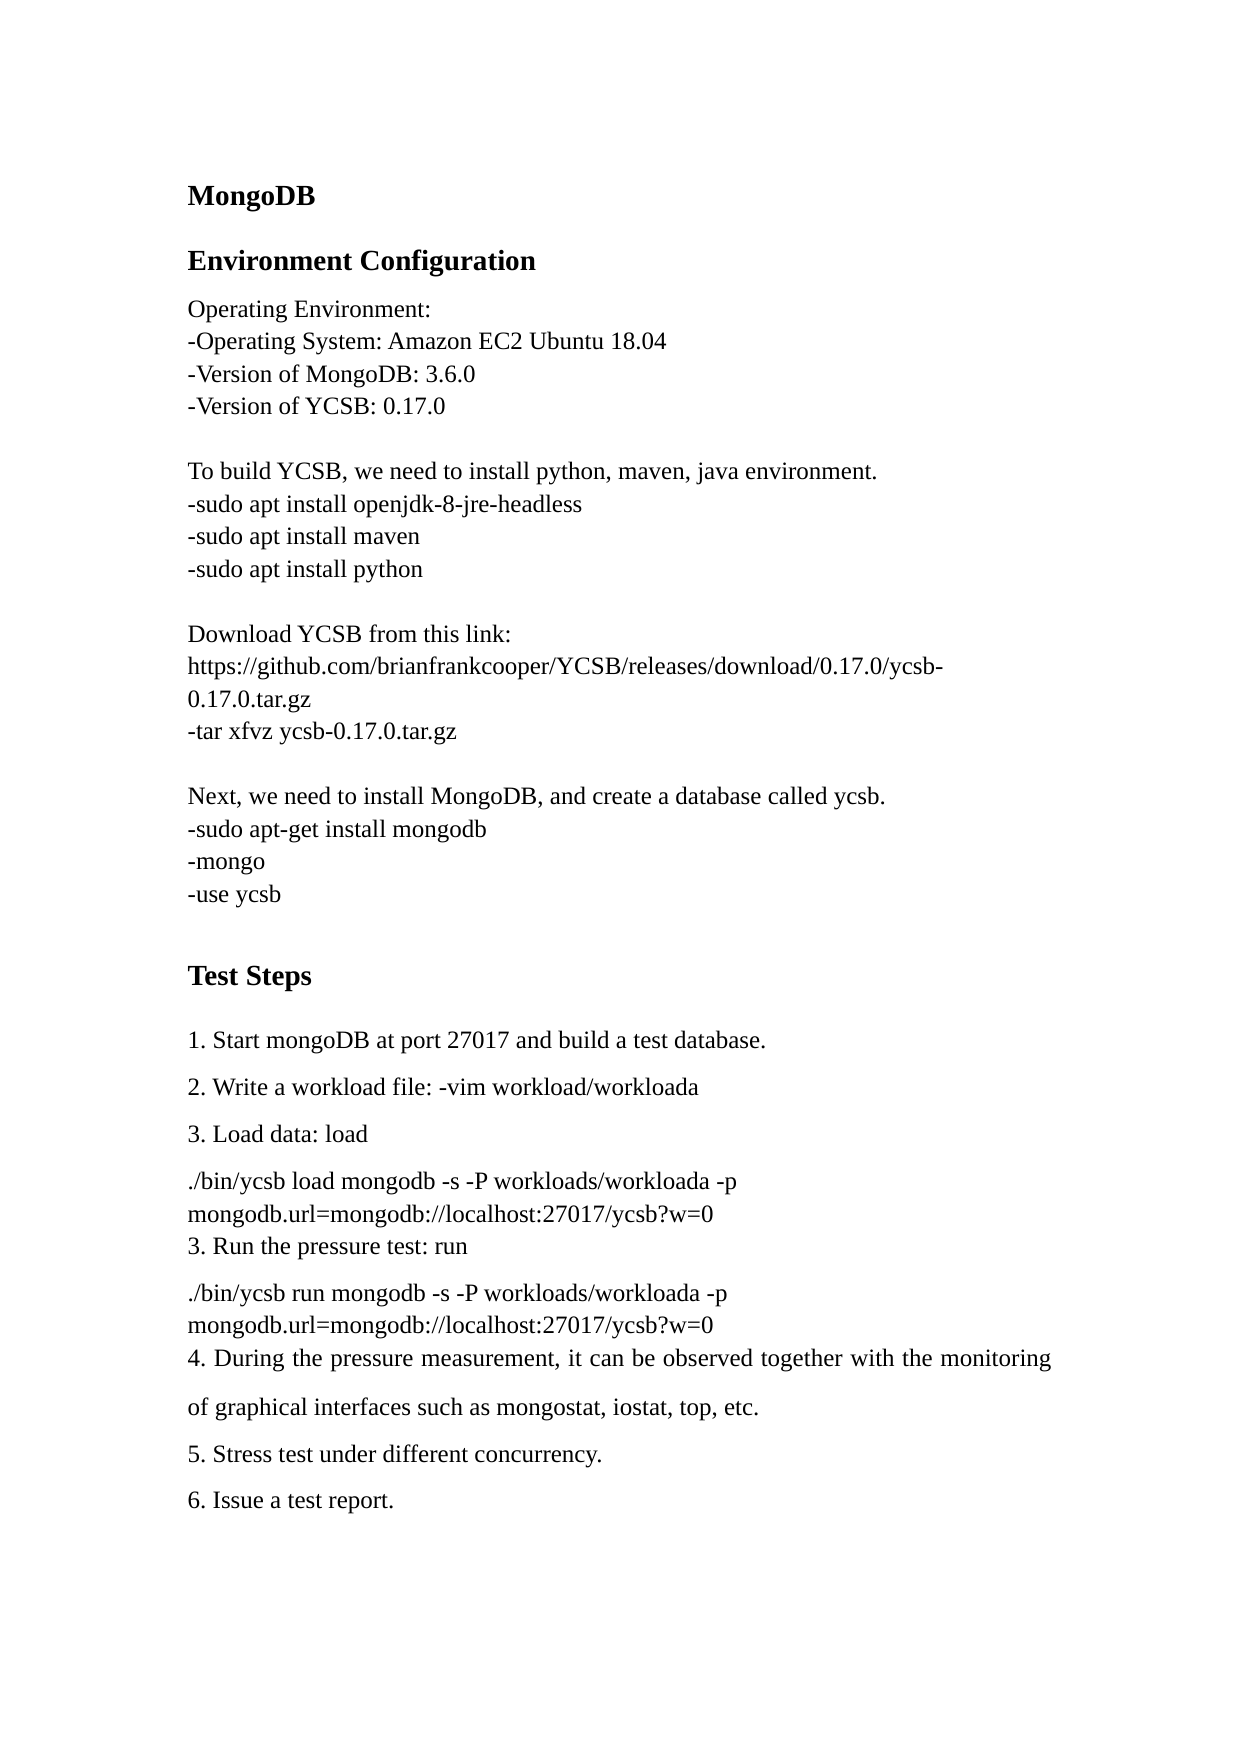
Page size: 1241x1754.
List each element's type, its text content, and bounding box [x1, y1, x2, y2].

list 4. During the pressure measurement, it can be observed together with the monitoring of graphical interfaces such as mongostat, iostat, top, etc. [187, 1341, 1053, 1422]
text -sudo apt-get install mongodb [187, 812, 1053, 844]
text https://github.com/brianfrankcooper/YCSB/releases/download/0.17.0/ycsb-0.17.0.tar.gz [187, 649, 1053, 714]
text Operating Environment: [187, 292, 1053, 324]
list Run the pressure test: run [187, 1229, 1053, 1262]
text Download YCSB from this link: [187, 617, 1053, 649]
list 2. Write a workload file: -vim workload/workloada [187, 1071, 1053, 1103]
list Test Steps [187, 942, 1053, 1007]
list 6. Issue a test report. [187, 1484, 1053, 1516]
text -Operating System: Amazon EC2 Ubuntu 18.04 [187, 324, 1053, 357]
text -sudo apt install maven [187, 519, 1053, 552]
text MongoDB [187, 162, 1053, 227]
text -tar xfvz ycsb-0.17.0.tar.gz [187, 714, 1053, 747]
text Environment Configuration [187, 227, 1053, 292]
text To build YCSB, we need to install python, maven, java environment. [187, 454, 1053, 487]
text ./bin/ycsb run mongodb -s -P workloads/workloada -p mongodb.url=mongodb://localhost:27017/ycsb?w=0 [187, 1276, 1053, 1341]
text ./bin/ycsb load mongodb -s -P workloads/workloada -p mongodb.url=mongodb://localhost:27017/ycsb?w=0 [187, 1164, 1053, 1229]
text -mongo [187, 844, 1053, 877]
text -Version of MongoDB: 3.6.0 [187, 357, 1053, 389]
text -use ycsb [187, 877, 1053, 909]
text -sudo apt install openjdk-8-jre-headless [187, 487, 1053, 519]
text Next, we need to install MongoDB, and create a database called ycsb. [187, 779, 1053, 812]
text -Version of YCSB: 0.17.0 [187, 389, 1053, 422]
text -sudo apt install python [187, 552, 1053, 584]
list 3. Load data: load [187, 1117, 1053, 1150]
list 5. Stress test under different concurrency. [187, 1437, 1053, 1469]
list 1. Start mongoDB at port 27017 and build a test database. [187, 1024, 1053, 1056]
